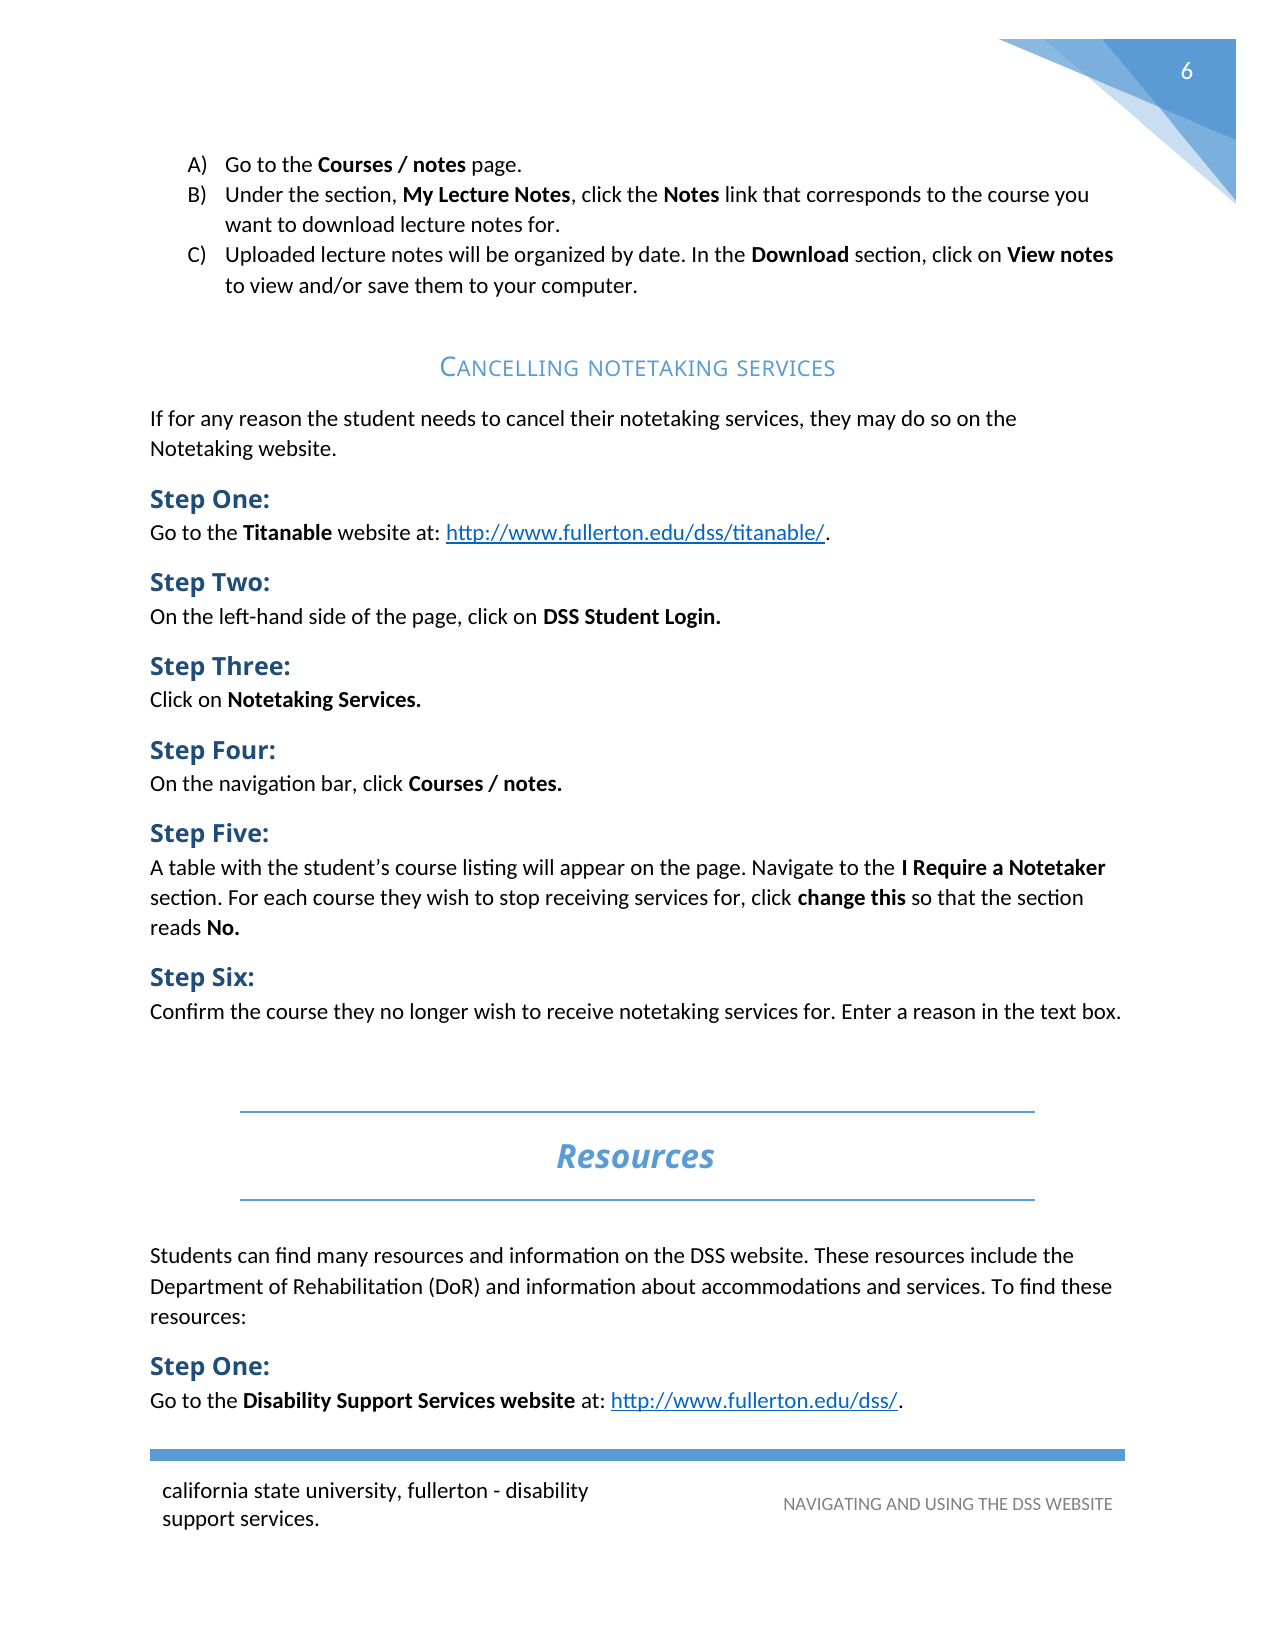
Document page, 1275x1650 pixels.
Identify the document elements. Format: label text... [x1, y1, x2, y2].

text Students can find many resources and information on the DSS website. These resources include the Department of Rehabilitation (DoR) and information about accommodations and services. To find these resources: [150, 1242, 1125, 1330]
subtitle Step One: [150, 1349, 1125, 1383]
text Click on Notetaking Services. [150, 686, 1125, 713]
text Cancelling notetaking services [150, 348, 1125, 385]
text Go to the Titanable website at: http://www.fullerton.edu/dss/titanable/. [150, 518, 1125, 546]
text On the left-hand side of the page, click on DSS Student Login. [150, 602, 1125, 630]
text A table with the student’s course listing will appear on the page. Navigate to the I Require a Notetaker section. For each course they wish to stop receiving services for, click change this so that the section reads No. [150, 853, 1125, 941]
subtitle Step Six: [150, 960, 1125, 994]
list Go to the Courses / notes page. [187, 150, 1125, 178]
subtitle Step Five: [150, 816, 1125, 850]
subtitle Step Three: [150, 649, 1125, 683]
subtitle Step Four: [150, 732, 1125, 766]
text If for any reason the student needs to cancel their notetaking services, they may do so on the Notetaking website. [150, 404, 1125, 463]
text Go to the Disability Support Services website at: http://www.fullerton.edu/dss/. [150, 1386, 1125, 1414]
list Uploaded lecture notes will be organized by date. In the Download section, click on View notes to view and/or save them to your computer. [187, 241, 1125, 299]
picture [997, 39, 1236, 205]
text Confirm the course they no longer wish to receive notetaking services for. Enter a reason in the text box. [150, 997, 1125, 1025]
text On the navigation bar, click Courses / notes. [150, 769, 1125, 797]
text Resources [240, 1113, 1035, 1199]
subtitle Step One: [150, 481, 1125, 516]
subtitle Step Two: [150, 565, 1125, 599]
list Under the section, My Lecture Notes, click the Notes link that corresponds to the course you want to download lecture notes for. [187, 180, 1125, 238]
